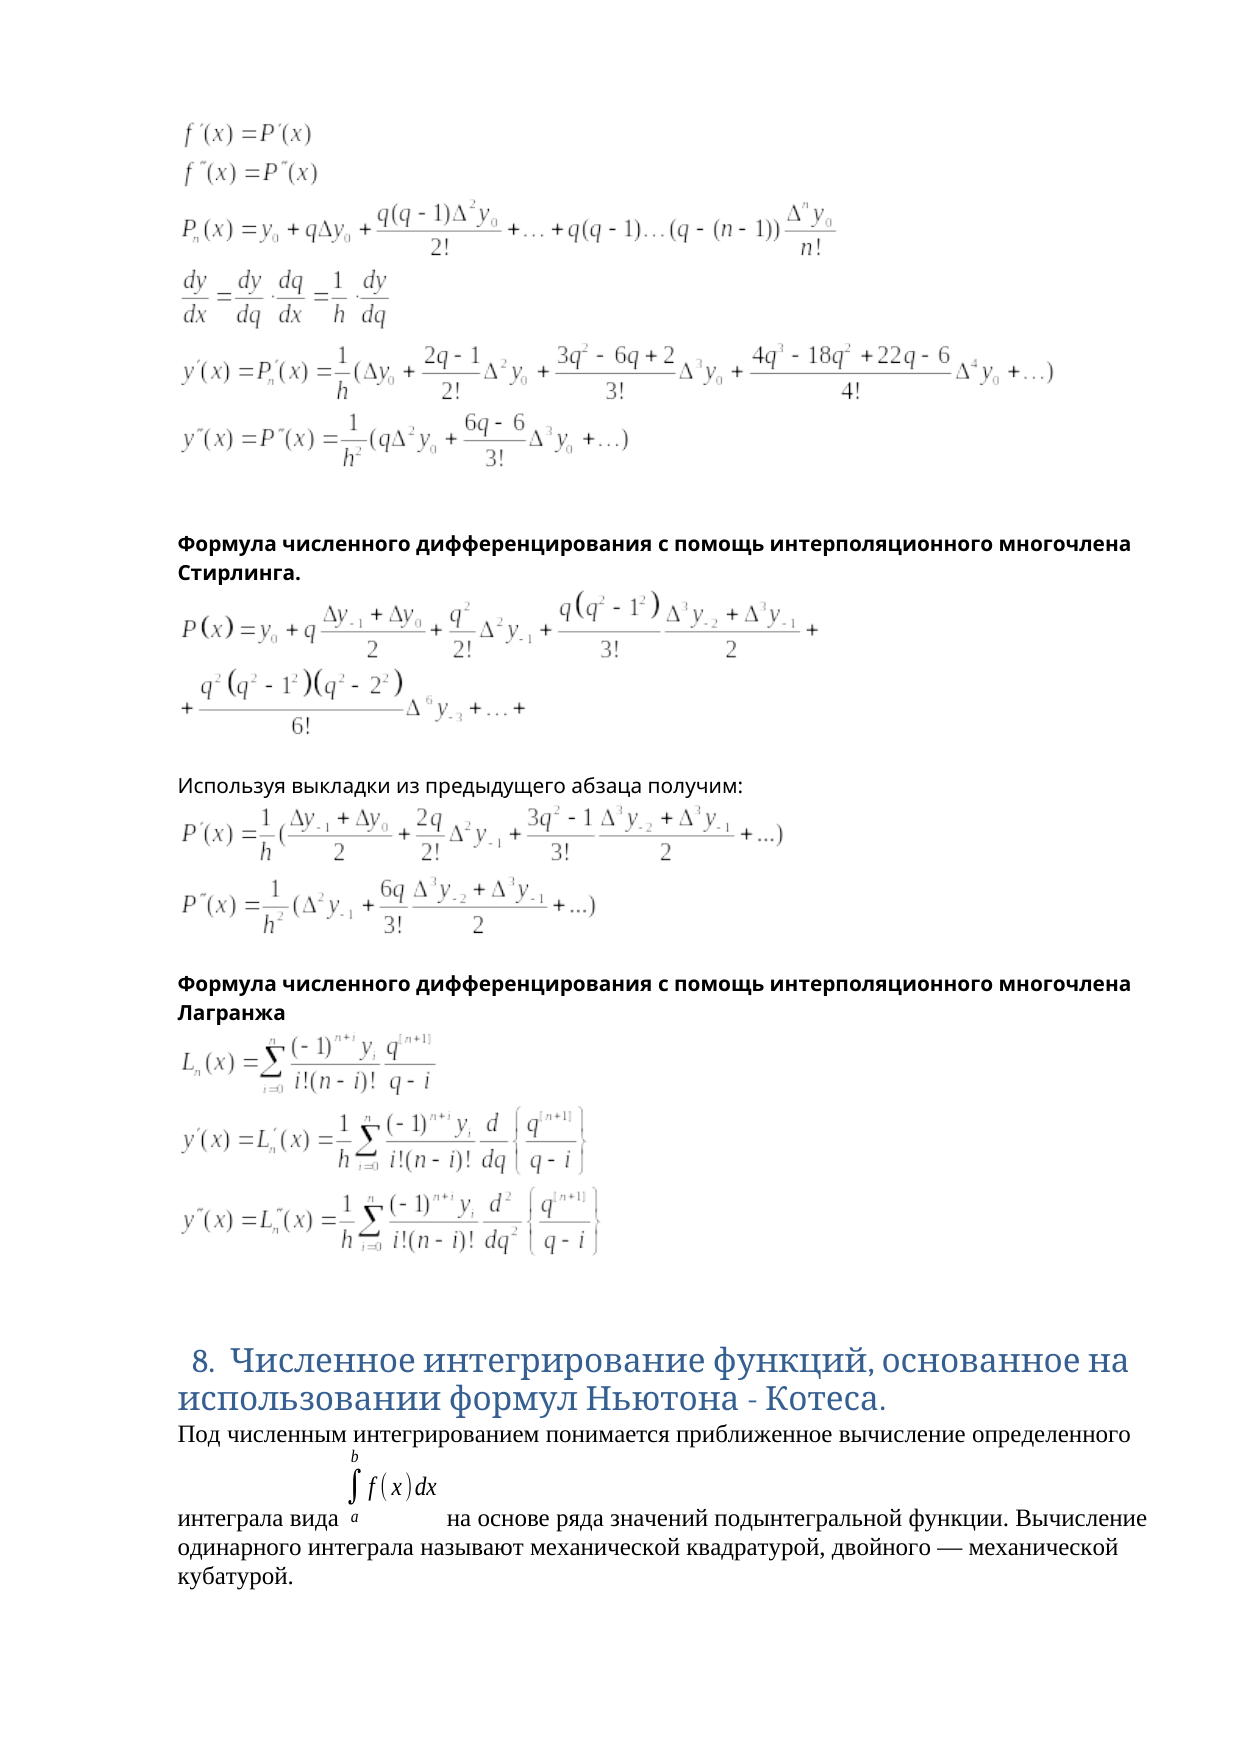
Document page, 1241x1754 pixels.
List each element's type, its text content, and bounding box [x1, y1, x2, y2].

text Формула численного дифференцирования с помощь интерполяционного многочлена Стирлинга. [177, 529, 1152, 586]
text Под численным интегрированием понимается приближенное вычисление определенного интеграла вида на основе ряда значений подынтегральной функции. Вычисление одинарного интеграла называют механической квадратурой, двойного — механической кубатурой. [177, 1419, 1152, 1589]
subtitle 8. Численное интегрирование функций, основанное на использовании формул Ньютона - Котеса. [177, 1342, 1152, 1419]
text Используя выкладки из предыдущего абзаца получим: [177, 772, 1152, 800]
text Формула численного дифференцирования с помощь интерполяционного многочлена Лагранжа [177, 969, 1152, 1026]
